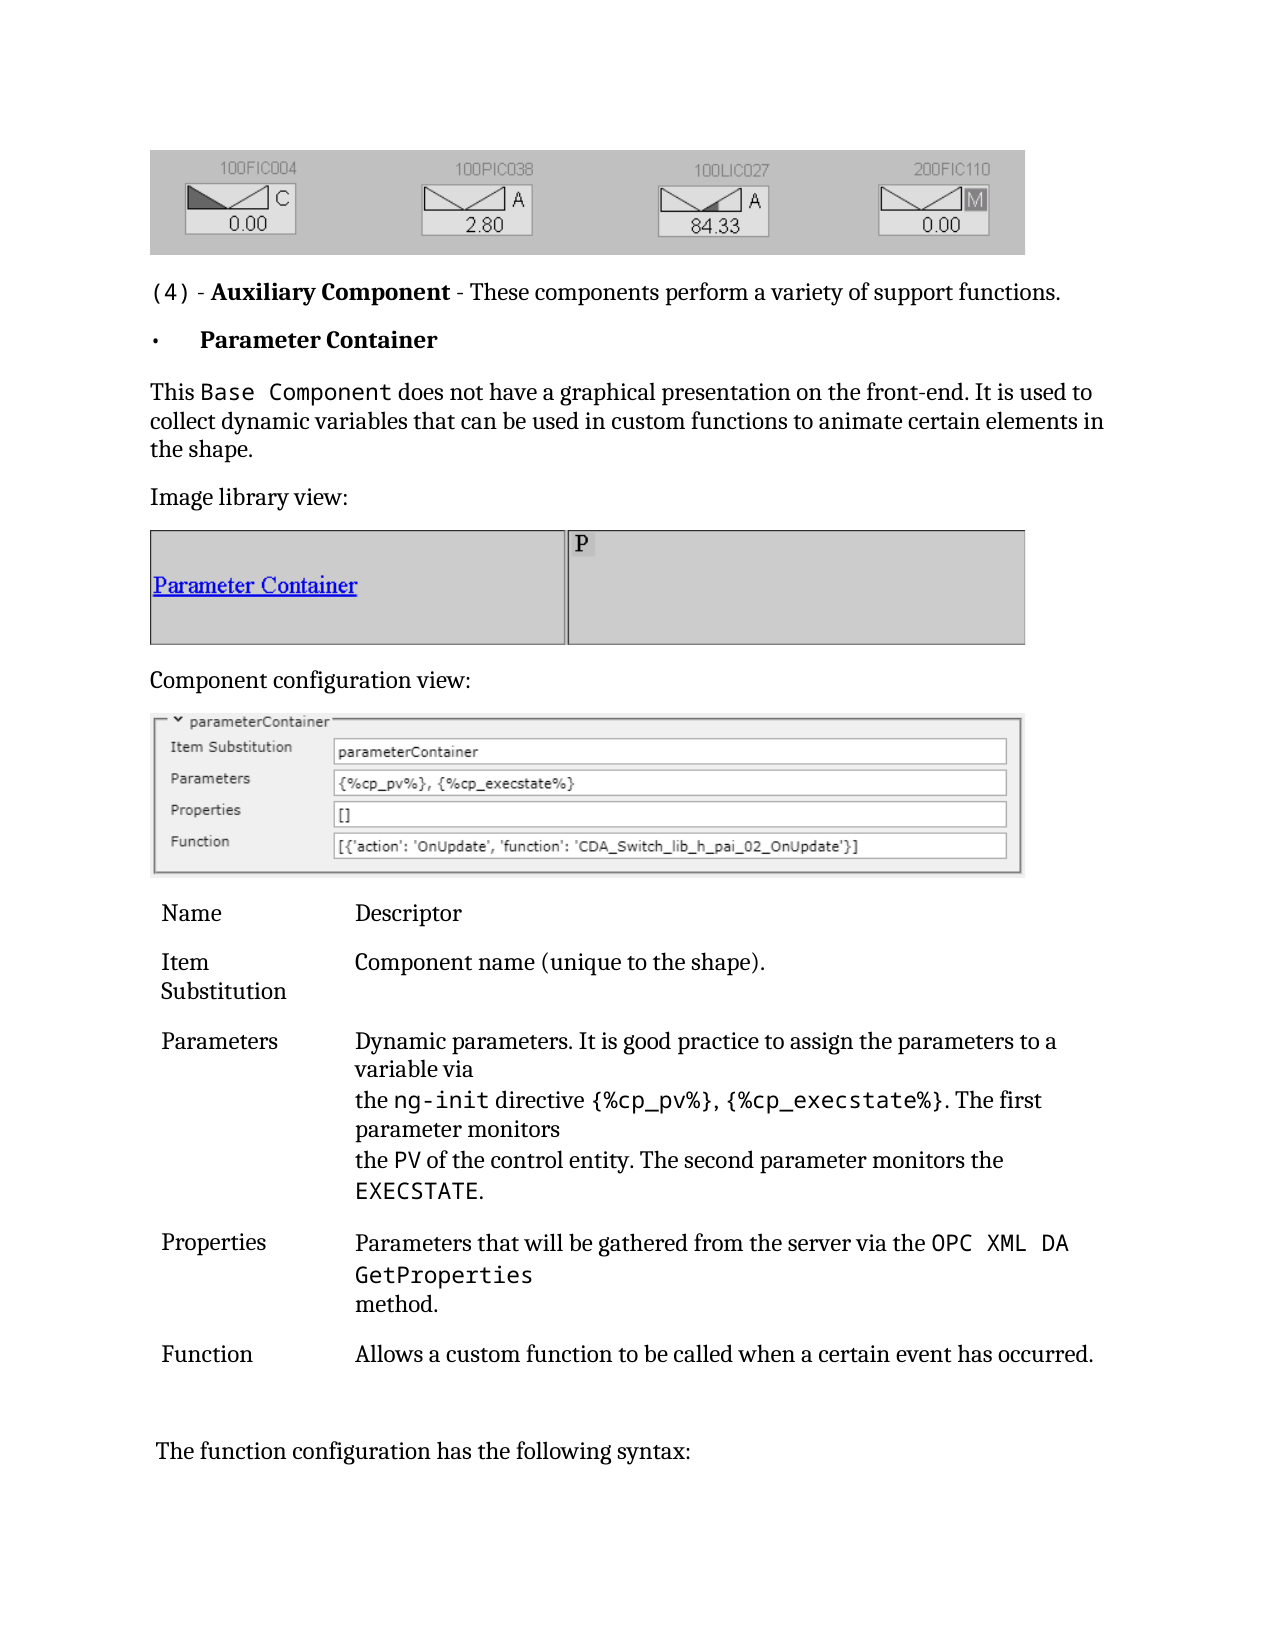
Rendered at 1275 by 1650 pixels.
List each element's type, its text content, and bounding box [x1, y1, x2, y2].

list Parameter Container [150, 326, 1125, 354]
text (4) - Auxiliary Component - These components perform a variety of support functions. [150, 276, 1125, 307]
text The function configuration has the following syntax: [150, 1408, 1125, 1465]
table_cell Function [150, 1340, 344, 1389]
table_cell Properties [150, 1228, 344, 1339]
table_cell Parameters that will be gathered from the server via the OPC XML DA GetProperties method. [344, 1228, 1125, 1339]
text Component configuration view: [150, 666, 1125, 694]
table_header Descriptor [344, 899, 1125, 948]
table_cell Allows a custom function to be called when a certain event has occurred. [344, 1340, 1125, 1389]
table_cell Parameters [150, 1027, 344, 1227]
text Image library view: [150, 483, 1125, 512]
picture [150, 530, 1025, 645]
table_cell Item Substitution [150, 948, 344, 1027]
picture [150, 713, 1025, 878]
table_cell Dynamic parameters. It is good practice to assign the parameters to a variable via the ng-init directive {%cp_pv%}, {%cp_execstate%}. The first parameter monitors the PV of the control entity. The second parameter monitors the EXECSTATE. [344, 1027, 1125, 1227]
table_cell Component name (unique to the shape). [344, 948, 1125, 1027]
text This Base Component does not have a graphical presentation on the front-end. It is used to collect dynamic variables that can be used in custom functions to animate certain elements in the shape. [150, 375, 1125, 464]
table_header Name [150, 899, 344, 948]
picture [150, 150, 1025, 255]
